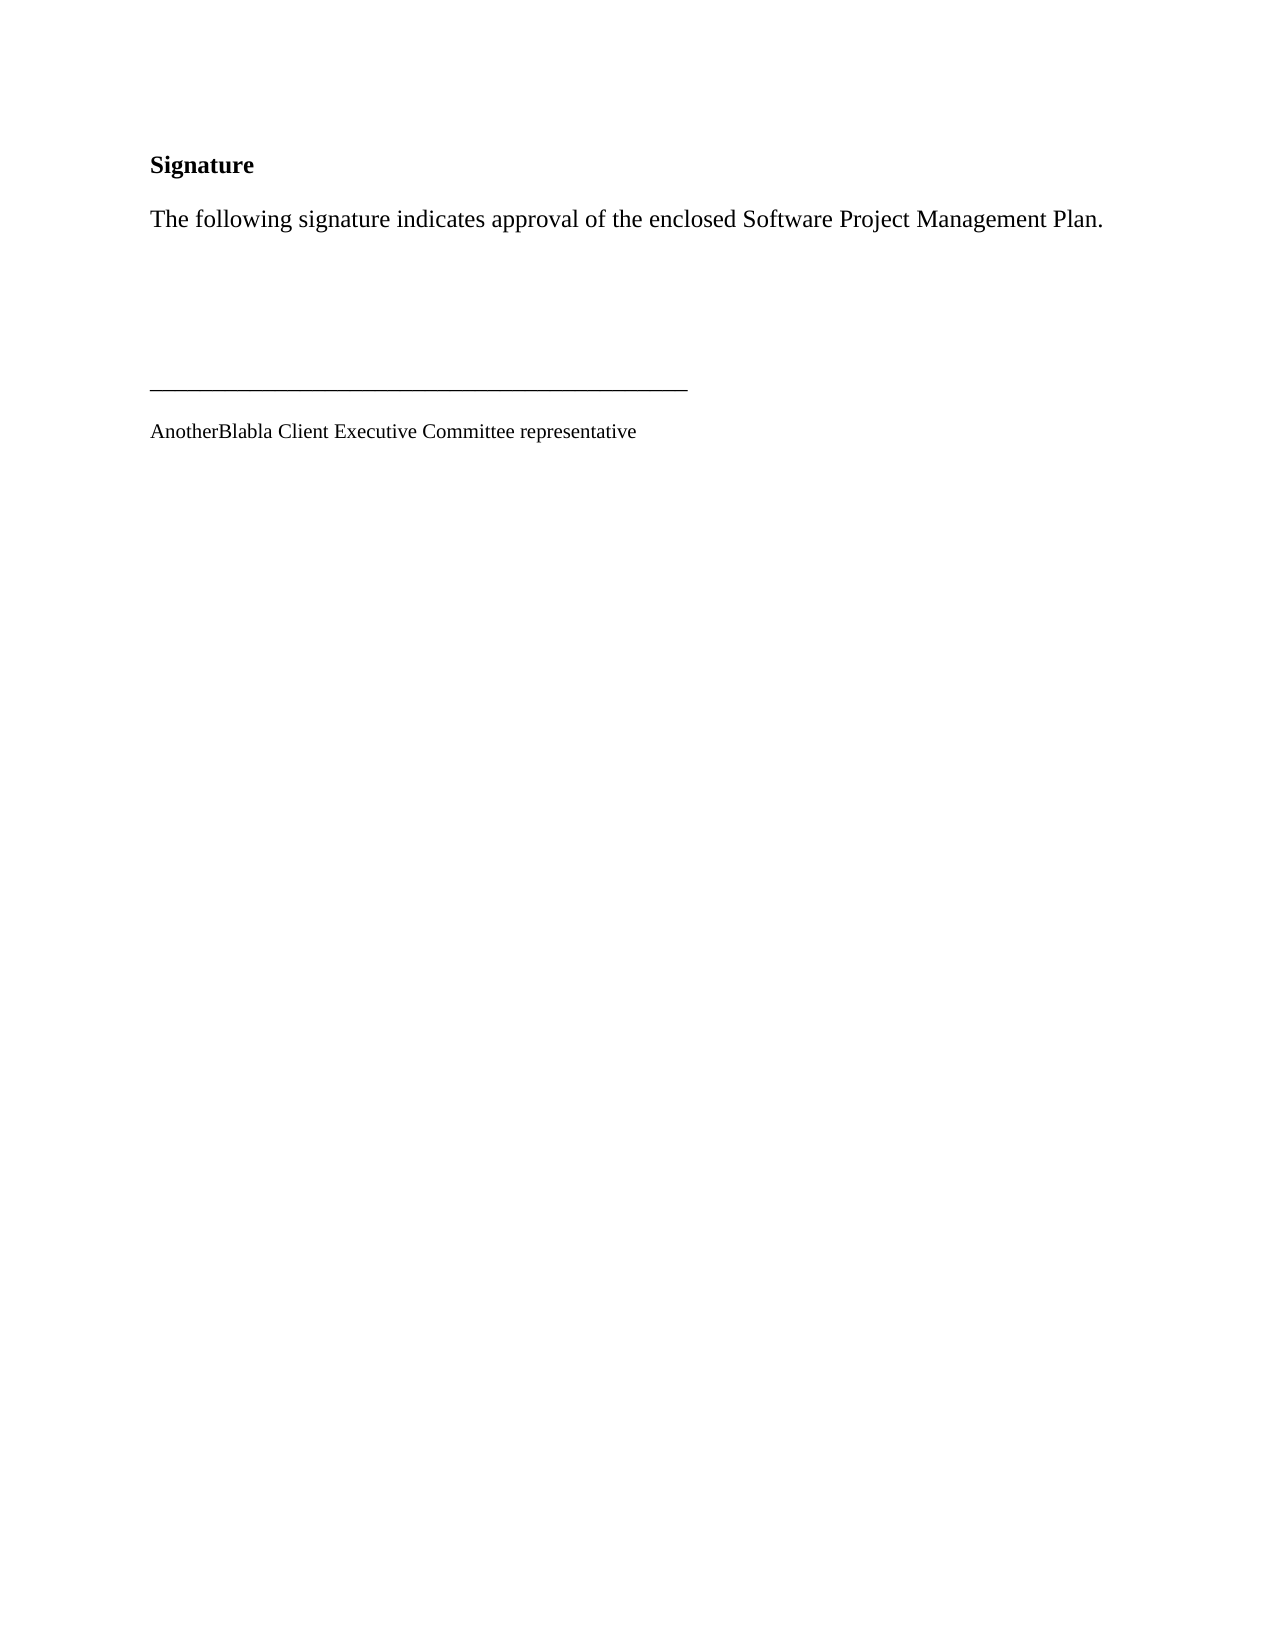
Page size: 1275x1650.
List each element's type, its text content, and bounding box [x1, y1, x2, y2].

text The following signature indicates approval of the enclosed Software Project Management Plan. [150, 204, 1125, 233]
text AnotherBlabla Client Executive Committee representative [150, 419, 1125, 443]
text ___________________________________________ [150, 365, 1125, 394]
text Signature [150, 150, 1125, 179]
